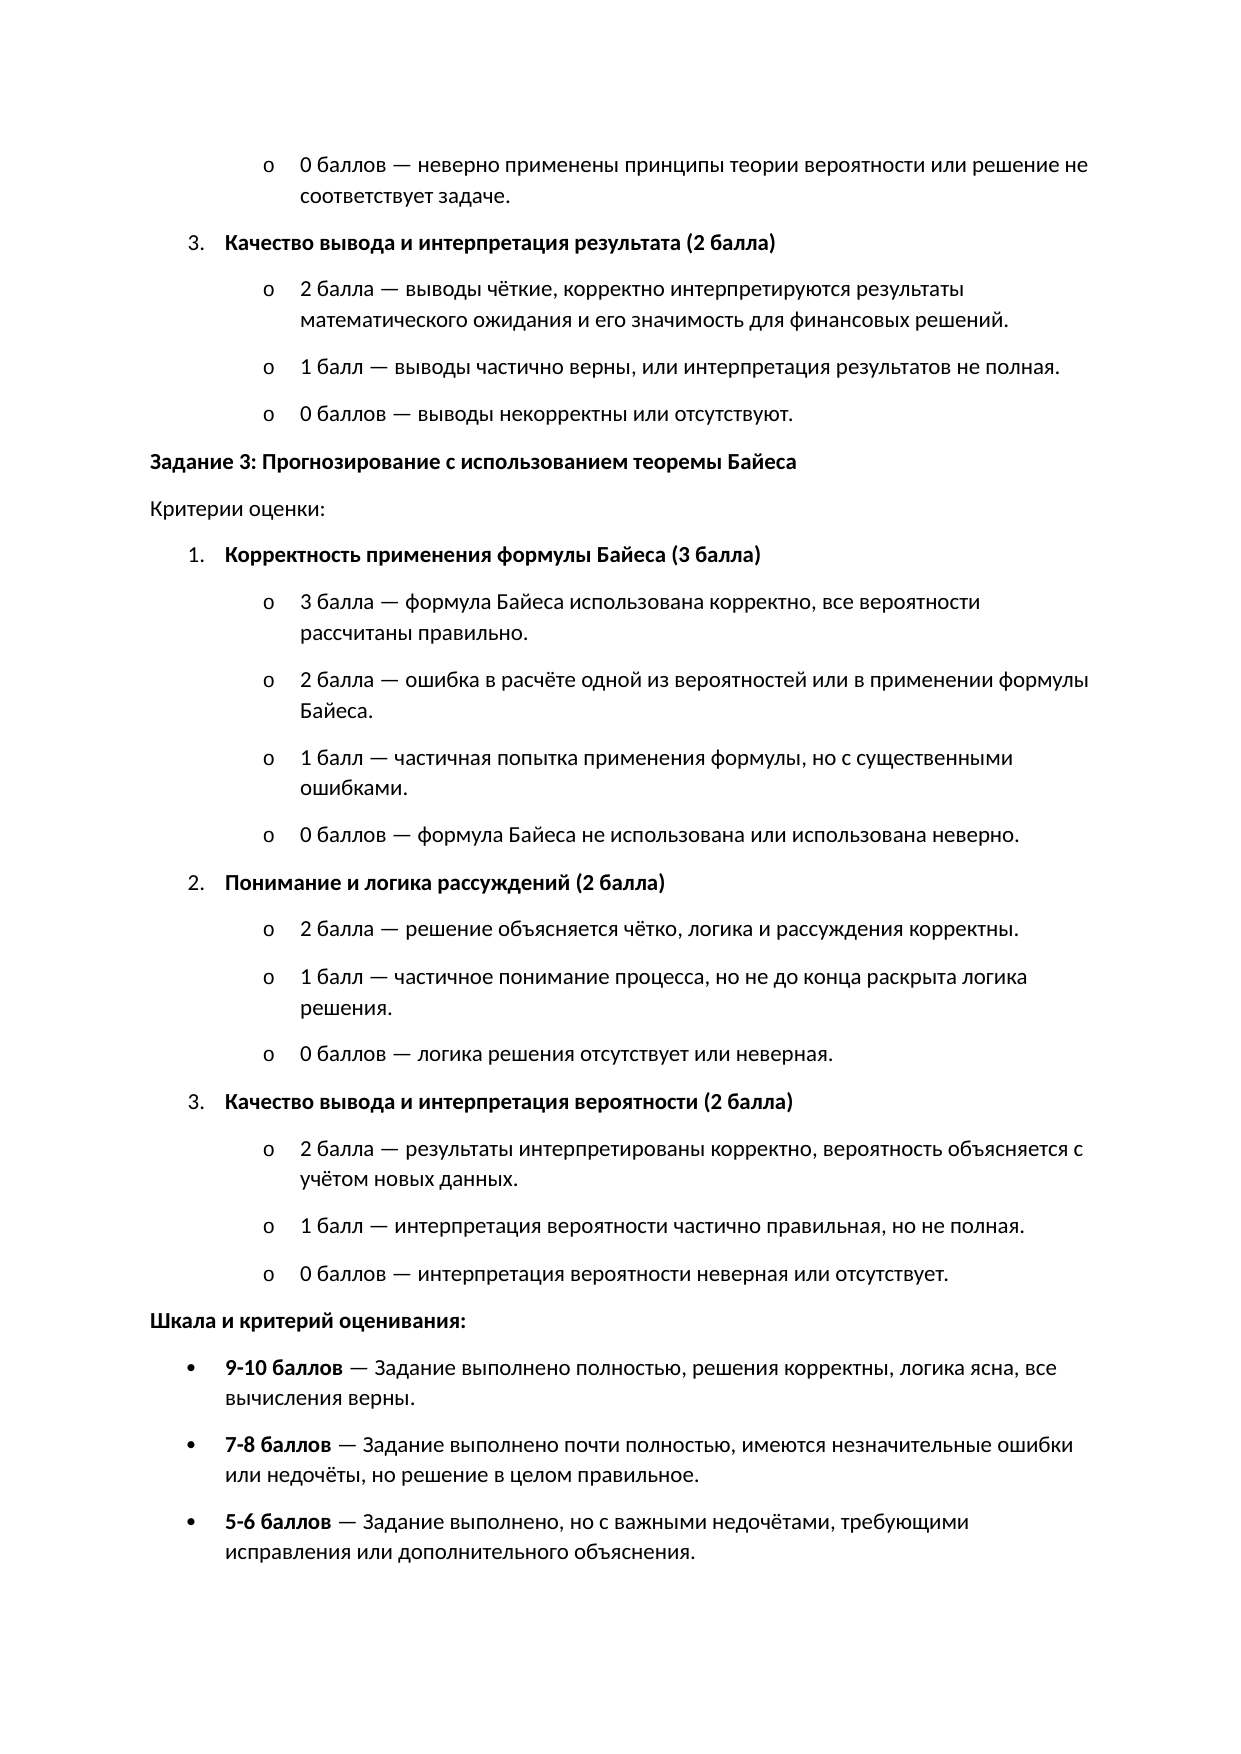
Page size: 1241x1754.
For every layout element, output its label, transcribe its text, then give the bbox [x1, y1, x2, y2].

list 1 балл — интерпретация вероятности частично правильная, но не полная. [262, 1211, 1090, 1240]
text Шкала и критерий оценивания: [150, 1306, 1090, 1334]
list 1 балл — выводы частично верны, или интерпретация результатов не полная. [262, 352, 1090, 381]
list 7-8 баллов — Задание выполнено почти полностью, имеются незначительные ошибки или недочёты, но решение в целом правильное. [187, 1430, 1090, 1488]
text Критерии оценки: [150, 494, 1090, 522]
list 9-10 баллов — Задание выполнено полностью, решения корректны, логика ясна, все вычисления верны. [187, 1353, 1090, 1411]
list 2 балла — решение объясняется чётко, логика и рассуждения корректны. [262, 914, 1090, 943]
list 2 балла — выводы чёткие, корректно интерпретируются результаты математического ожидания и его значимость для финансовых решений. [262, 274, 1090, 333]
list Понимание и логика рассуждений (2 балла) [187, 868, 1090, 896]
list 1 балл — частичная попытка применения формулы, но с существенными ошибками. [262, 743, 1090, 801]
text Задание 3: Прогнозирование с использованием теоремы Байеса [150, 447, 1090, 475]
list 3 балла — формула Байеса использована корректно, все вероятности рассчитаны правильно. [262, 587, 1090, 646]
list Качество вывода и интерпретация результата (2 балла) [187, 228, 1090, 256]
list 0 баллов — неверно применены принципы теории вероятности или решение не соответствует задаче. [262, 150, 1090, 209]
list 0 баллов — формула Байеса не использована или использована неверно. [262, 820, 1090, 849]
list 0 баллов — интерпретация вероятности неверная или отсутствует. [262, 1259, 1090, 1287]
list 5-6 баллов — Задание выполнено, но с важными недочётами, требующими исправления или дополнительного объяснения. [187, 1507, 1090, 1566]
list 0 баллов — выводы некорректны или отсутствуют. [262, 399, 1090, 428]
list 1 балл — частичное понимание процесса, но не до конца раскрыта логика решения. [262, 962, 1090, 1021]
list Корректность применения формулы Байеса (3 балла) [187, 541, 1090, 569]
list 0 баллов — логика решения отсутствует или неверная. [262, 1039, 1090, 1068]
list 2 балла — результаты интерпретированы корректно, вероятность объясняется с учётом новых данных. [262, 1134, 1090, 1193]
list Качество вывода и интерпретация вероятности (2 балла) [187, 1087, 1090, 1115]
list 2 балла — ошибка в расчёте одной из вероятностей или в применении формулы Байеса. [262, 665, 1090, 724]
